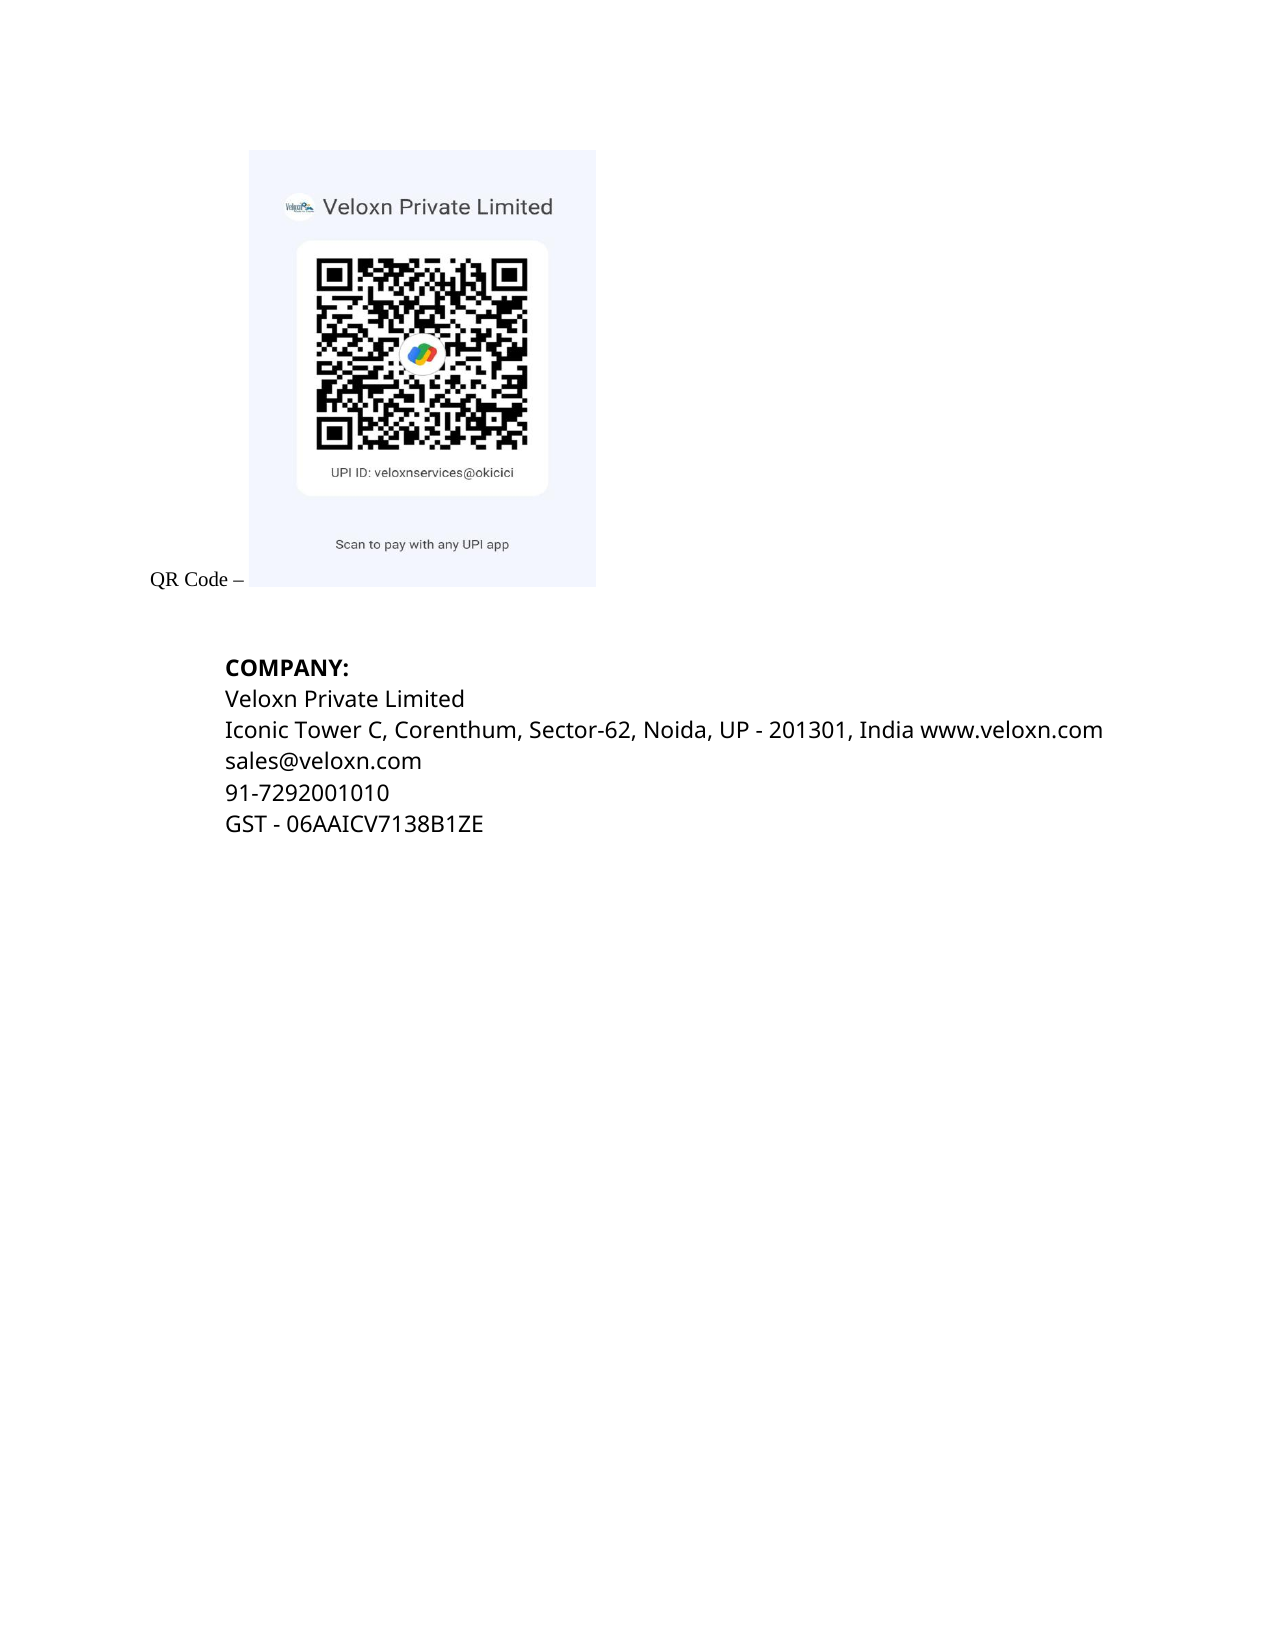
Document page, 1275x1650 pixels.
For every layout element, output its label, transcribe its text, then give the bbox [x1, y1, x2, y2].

text GST - 06AAICV7138B1ZE [225, 808, 1125, 839]
picture [248, 150, 596, 587]
text sales@veloxn.com [225, 745, 1125, 776]
text Veloxn Private Limited [225, 683, 1125, 714]
text COMPANY: [225, 651, 1125, 683]
text Iconic Tower C, Corenthum, Sector-62, Noida, UP - 201301, India www.veloxn.com [225, 714, 1125, 745]
text 91-7292001010 [225, 776, 1125, 808]
